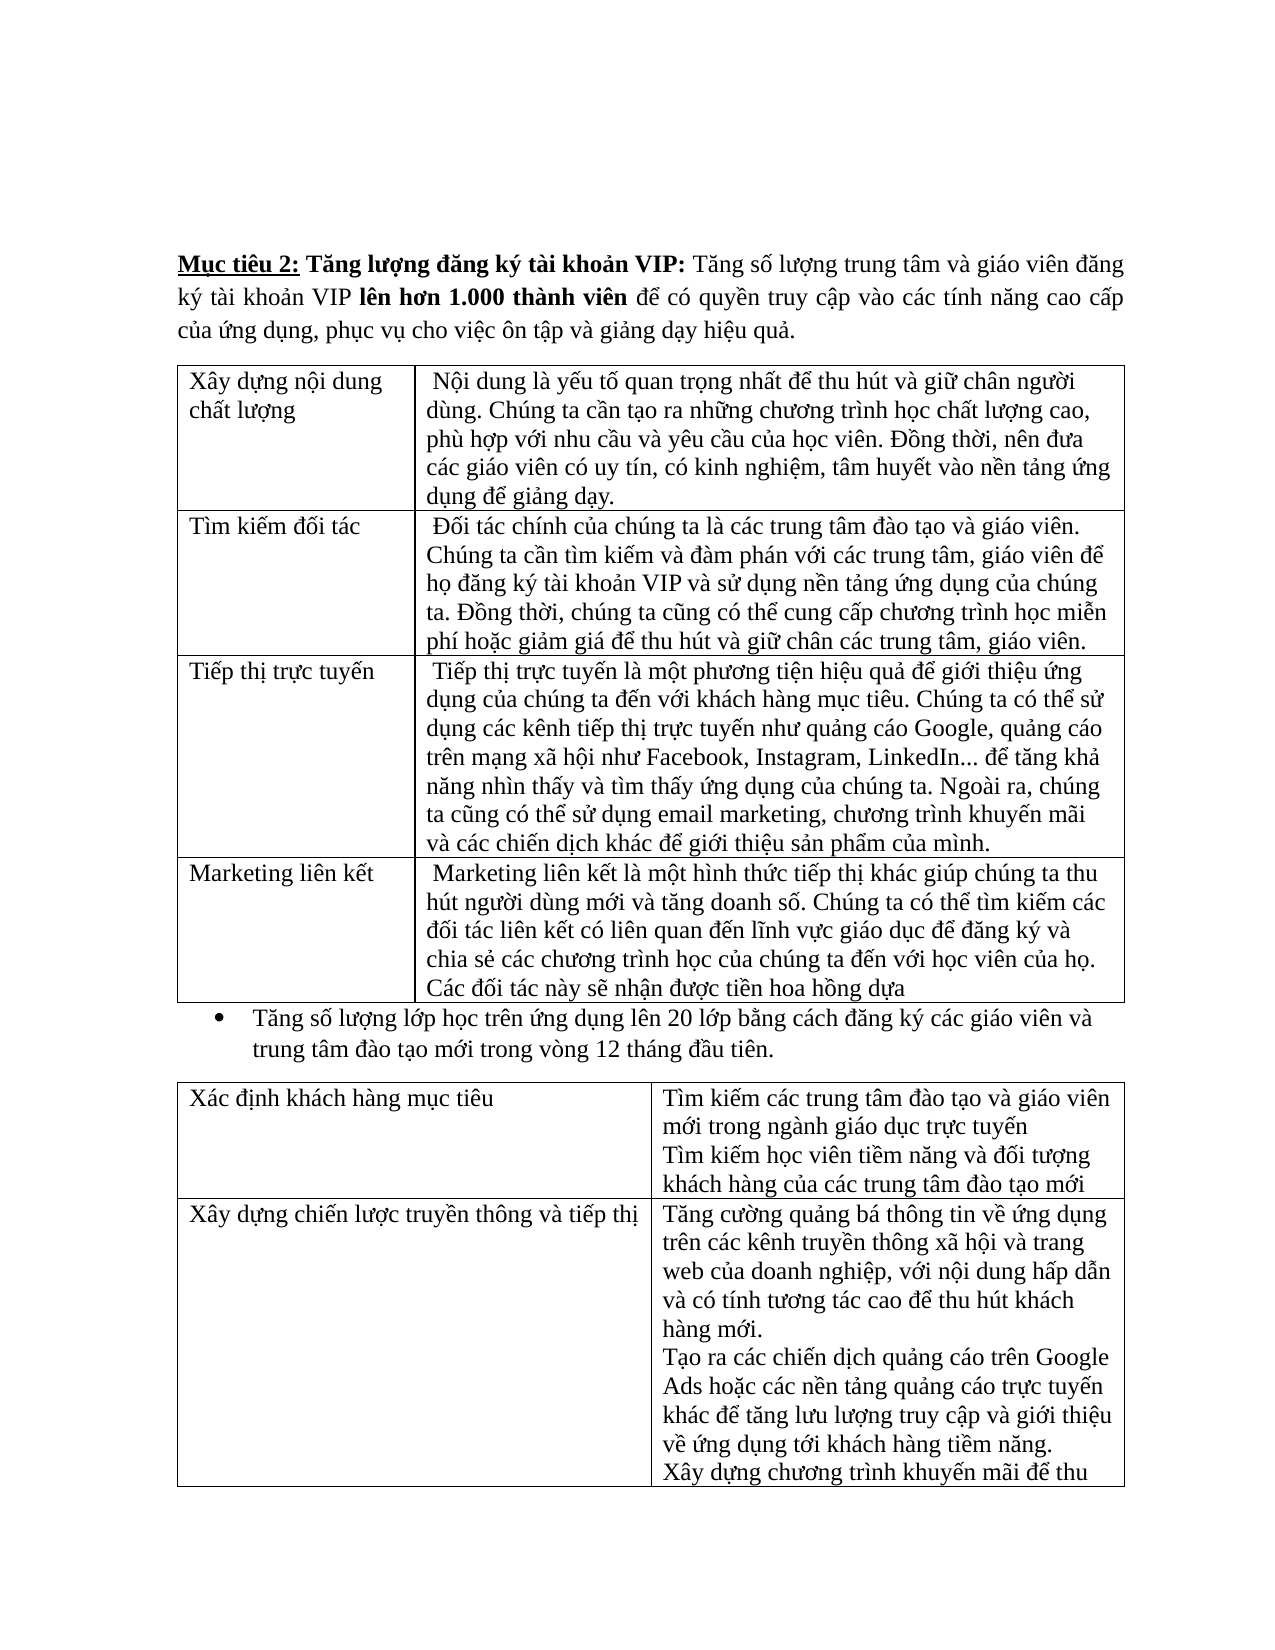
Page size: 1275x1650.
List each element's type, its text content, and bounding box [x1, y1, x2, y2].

table_cell Tiếp thị trực tuyến là một phương tiện hiệu quả để giới thiệu ứng dụng của chúng ta đến với khách hàng mục tiêu. Chúng ta có thể sử dụng các kênh tiếp thị trực tuyến như quảng cáo Google, quảng cáo trên mạng xã hội như Facebook, Instagram, LinkedIn... để tăng khả năng nhìn thấy và tìm thấy ứng dụng của chúng ta. Ngoài ra, chúng ta cũng có thể sử dụng email marketing, chương trình khuyến mãi và các chiến dịch khác để giới thiệu sản phẩm của mình. [416, 656, 1124, 857]
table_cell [178, 1199, 651, 1486]
table_cell Tìm kiếm đối tác [178, 511, 414, 655]
table_cell Marketing liên kết [178, 858, 414, 1002]
table_cell Tiếp thị trực tuyến [178, 656, 414, 857]
list Tăng số lượng lớp học trên ứng dụng lên 20 lớp bằng cách đăng ký các giáo viên và trung tâm đào tạo mới trong vòng 12 tháng đầu tiên. [215, 1003, 1125, 1063]
table_header Nội dung là yếu tố quan trọng nhất để thu hút và giữ chân người dùng. Chúng ta cần tạo ra những chương trình học chất lượng cao, phù hợp với nhu cầu và yêu cầu của học viên. Đồng thời, nên đưa các giáo viên có uy tín, có kinh nghiệm, tâm huyết vào nền tảng ứng dụng để giảng dạy. [416, 366, 1124, 510]
table_cell Đối tác chính của chúng ta là các trung tâm đào tạo và giáo viên. Chúng ta cần tìm kiếm và đàm phán với các trung tâm, giáo viên để họ đăng ký tài khoản VIP và sử dụng nền tảng ứng dụng của chúng ta. Đồng thời, chúng ta cũng có thể cung cấp chương trình học miễn phí hoặc giảm giá để thu hút và giữ chân các trung tâm, giáo viên. [416, 511, 1124, 655]
table_header Xác định khách hàng mục tiêu [178, 1083, 651, 1198]
table_header Xây dựng nội dung chất lượng [178, 366, 414, 510]
table_cell Marketing liên kết là một hình thức tiếp thị khác giúp chúng ta thu hút người dùng mới và tăng doanh số. Chúng ta có thể tìm kiếm các đối tác liên kết có liên quan đến lĩnh vực giáo dục để đăng ký và chia sẻ các chương trình học của chúng ta đến với học viên của họ. Các đối tác này sẽ nhận được tiền hoa hồng dựa [416, 858, 1124, 1002]
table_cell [652, 1199, 1124, 1486]
text Mục tiêu 2: Tăng lượng đăng ký tài khoản VIP: Tăng số lượng trung tâm và giáo viên đăng ký tài khoản VIP lên hơn 1.000 thành viên để có quyền truy cập vào các tính năng cao cấp của ứng dụng, phục vụ cho việc ôn tập và giảng dạy hiệu quả. [177, 249, 1125, 344]
table_header Tìm kiếm các trung tâm đào tạo và giáo viên mới trong ngành giáo dục trực tuyến Tìm kiếm học viên tiềm năng và đối tượng khách hàng của các trung tâm đào tạo mới [652, 1083, 1124, 1198]
